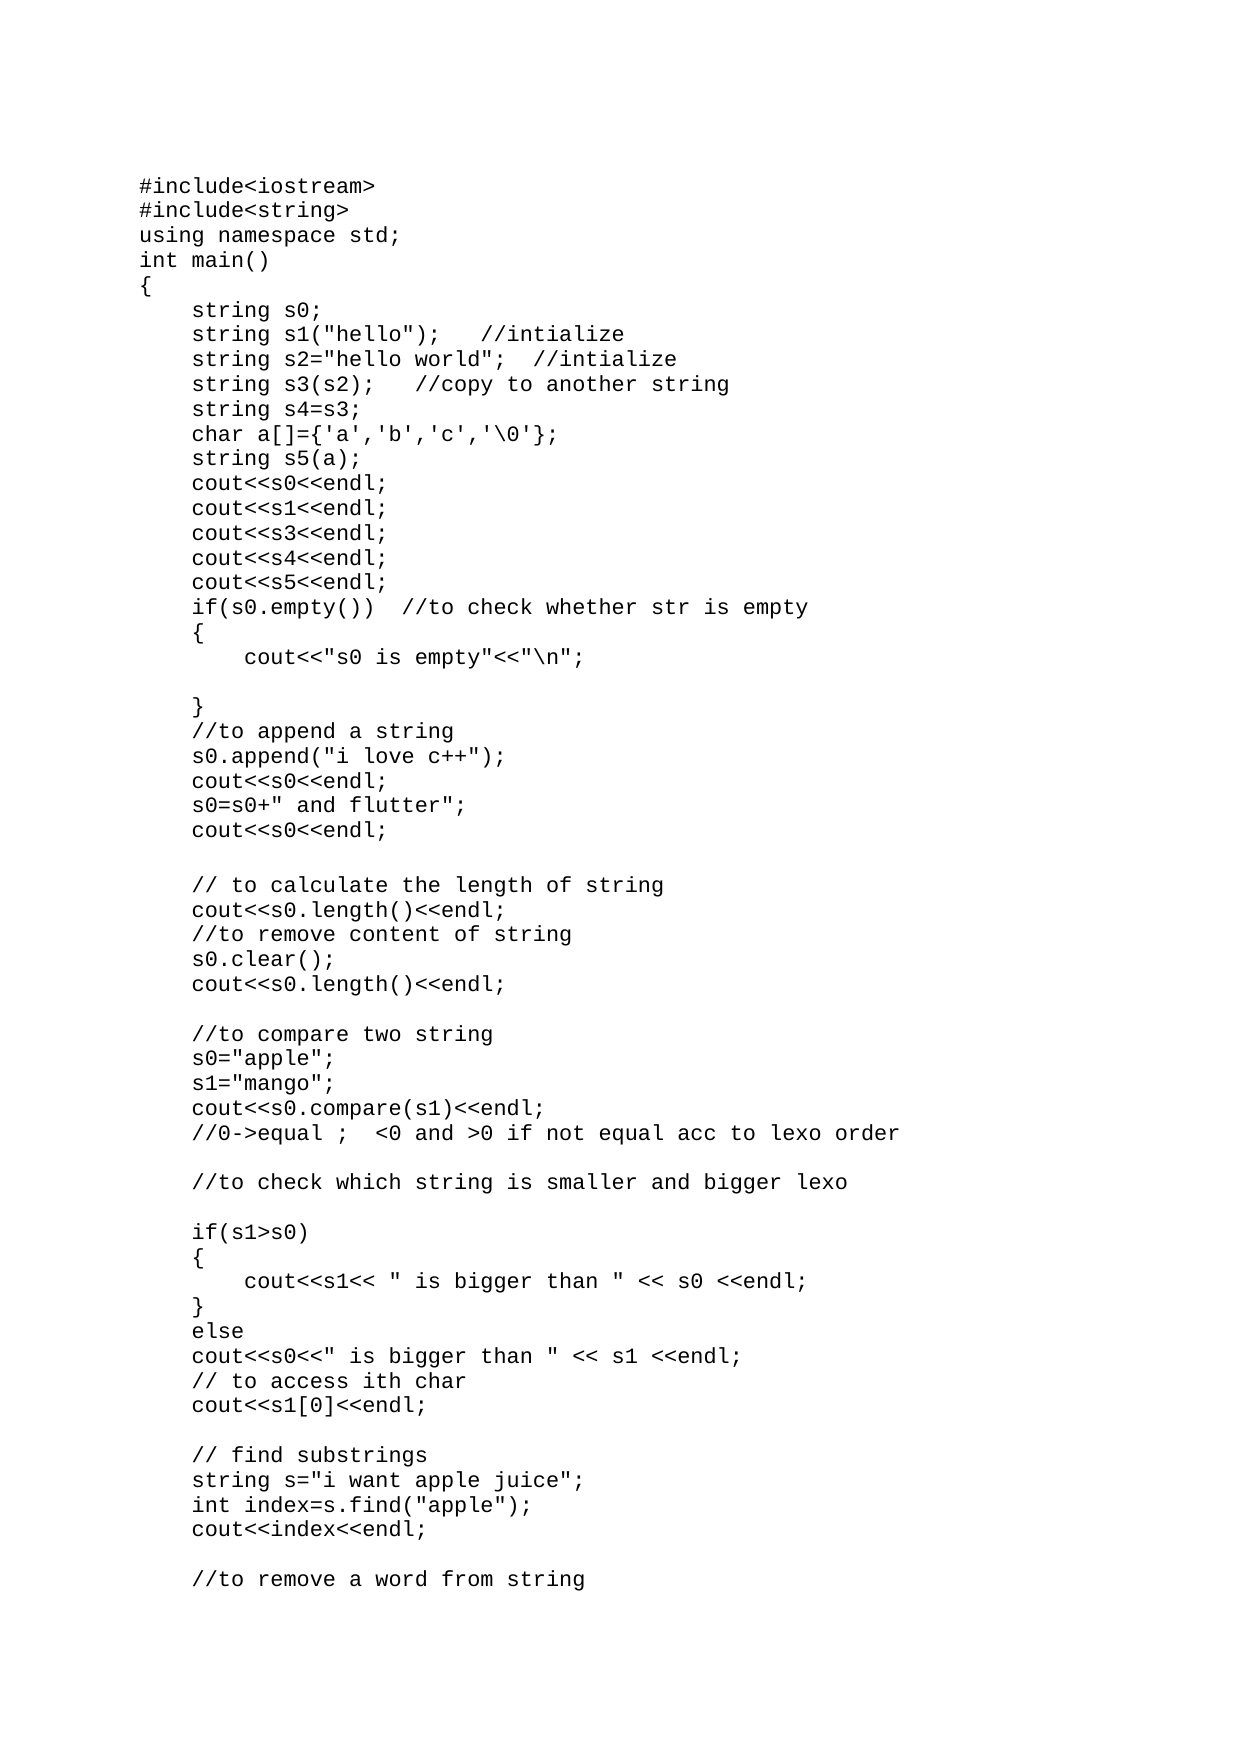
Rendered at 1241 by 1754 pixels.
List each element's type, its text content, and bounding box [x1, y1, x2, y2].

text // find substrings [139, 1444, 1101, 1469]
text cout<<s0<<endl; [139, 472, 1101, 497]
text else [139, 1320, 1101, 1345]
text s0.append("i love c++"); [139, 745, 1101, 770]
text if(s1>s0) [139, 1221, 1101, 1246]
text // to calculate the length of string [139, 874, 1101, 899]
text string s4=s3; [139, 398, 1101, 423]
text cout<<s5<<endl; [139, 571, 1101, 596]
text cout<<s0.compare(s1)<<endl; [139, 1097, 1101, 1122]
text string s2="hello world"; //intialize [139, 348, 1101, 373]
text { [139, 621, 1101, 646]
text cout<<index<<endl; [139, 1518, 1101, 1543]
text string s0; [139, 299, 1101, 323]
text string s3(s2); //copy to another string [139, 373, 1101, 398]
text cout<<s3<<endl; [139, 522, 1101, 547]
text { [139, 1246, 1101, 1271]
text //to remove a word from string [139, 1568, 1101, 1593]
text cout<<"s0 is empty"<<"\n"; [139, 646, 1101, 671]
text if(s0.empty()) //to check whether str is empty [139, 596, 1101, 621]
text cout<<s0<<endl; [139, 770, 1101, 794]
text #include<iostream> [139, 175, 1101, 199]
text //to compare two string [139, 1023, 1101, 1047]
text s0.clear(); [139, 948, 1101, 973]
text string s5(a); [139, 447, 1101, 472]
text cout<<s4<<endl; [139, 547, 1101, 571]
text cout<<s0.length()<<endl; [139, 899, 1101, 923]
text } [139, 695, 1101, 720]
text s0="apple"; [139, 1047, 1101, 1072]
text cout<<s1<< " is bigger than " << s0 <<endl; [139, 1271, 1101, 1295]
text //to append a string [139, 720, 1101, 745]
text using namespace std; [139, 224, 1101, 249]
text //0->equal ; <0 and >0 if not equal acc to lexo order [139, 1122, 1101, 1147]
text s1="mango"; [139, 1072, 1101, 1097]
text //to check which string is smaller and bigger lexo [139, 1171, 1101, 1196]
text cout<<s0.length()<<endl; [139, 973, 1101, 998]
text // to access ith char [139, 1370, 1101, 1394]
text string s1("hello"); //intialize [139, 323, 1101, 348]
text #include<string> [139, 199, 1101, 224]
text //to remove content of string [139, 923, 1101, 948]
text cout<<s1[0]<<endl; [139, 1394, 1101, 1419]
text { [139, 274, 1101, 299]
text cout<<s0<<endl; [139, 819, 1101, 844]
text int index=s.find("apple"); [139, 1494, 1101, 1518]
text char a[]={'a','b','c','\0'}; [139, 423, 1101, 447]
text } [139, 1295, 1101, 1320]
text string s="i want apple juice"; [139, 1469, 1101, 1494]
text cout<<s1<<endl; [139, 497, 1101, 522]
text cout<<s0<<" is bigger than " << s1 <<endl; [139, 1345, 1101, 1370]
text int main() [139, 249, 1101, 274]
text s0=s0+" and flutter"; [139, 794, 1101, 819]
